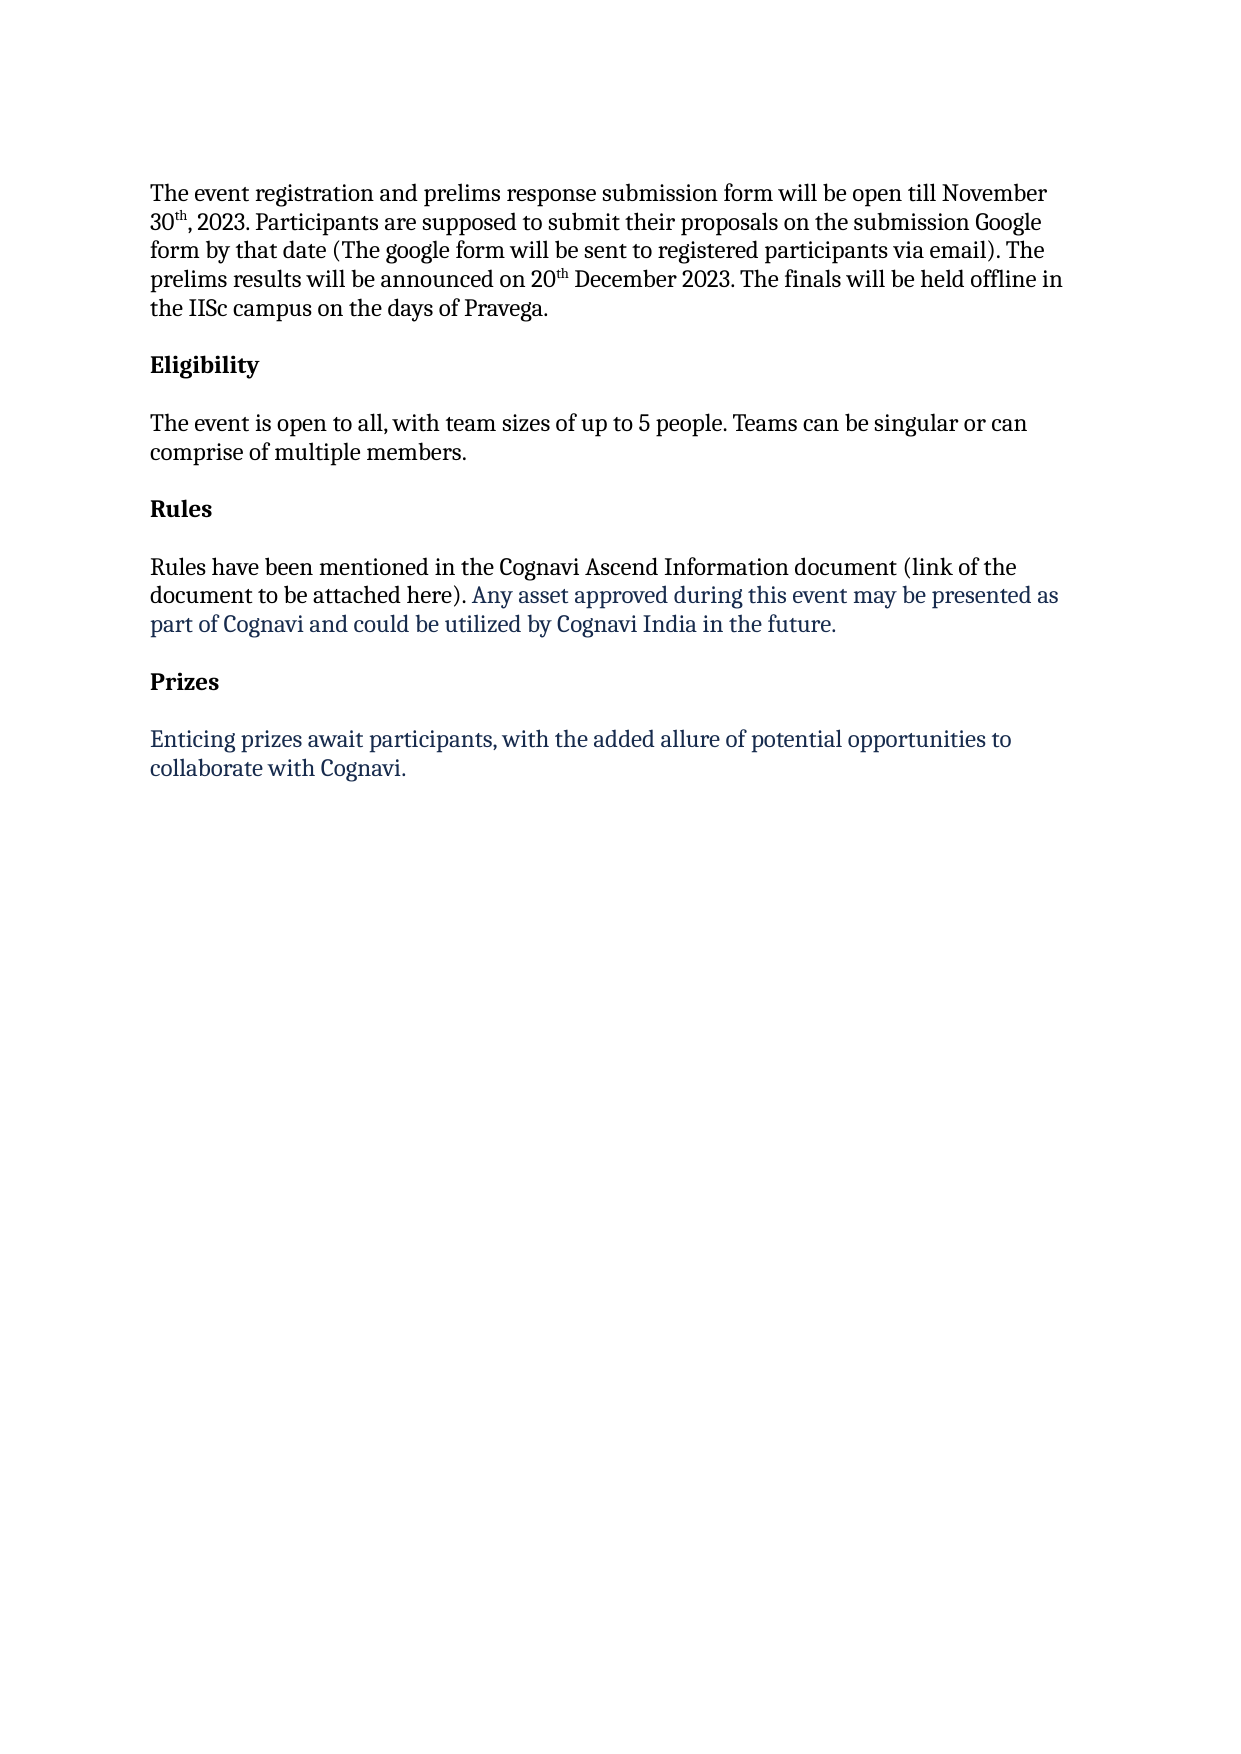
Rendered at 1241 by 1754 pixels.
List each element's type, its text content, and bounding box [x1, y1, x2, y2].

text Prizes [150, 667, 1090, 696]
text The event registration and prelims response submission form will be open till November 30th, 2023. Participants are supposed to submit their proposals on the submission Google form by that date (The google form will be sent to registered participants via email). The prelims results will be announced on 20th December 2023. The finals will be held offline in the IISc campus on the days of Pravega. [150, 179, 1090, 322]
text Rules [150, 495, 1090, 524]
text Eligibility [150, 351, 1090, 380]
text Enticing prizes await participants, with the added allure of potential opportunities to collaborate with Cognavi. [406, 725, 1090, 782]
text Rules have been mentioned in the Cognavi Ascend Information document (link of the document to be attached here). Any asset approved during this event may be presented as part of Cognavi and could be utilized by Cognavi India in the future. [150, 552, 1090, 639]
text The event is open to all, with team sizes of up to 5 people. Teams can be singular or can comprise of multiple members. [150, 409, 1090, 466]
